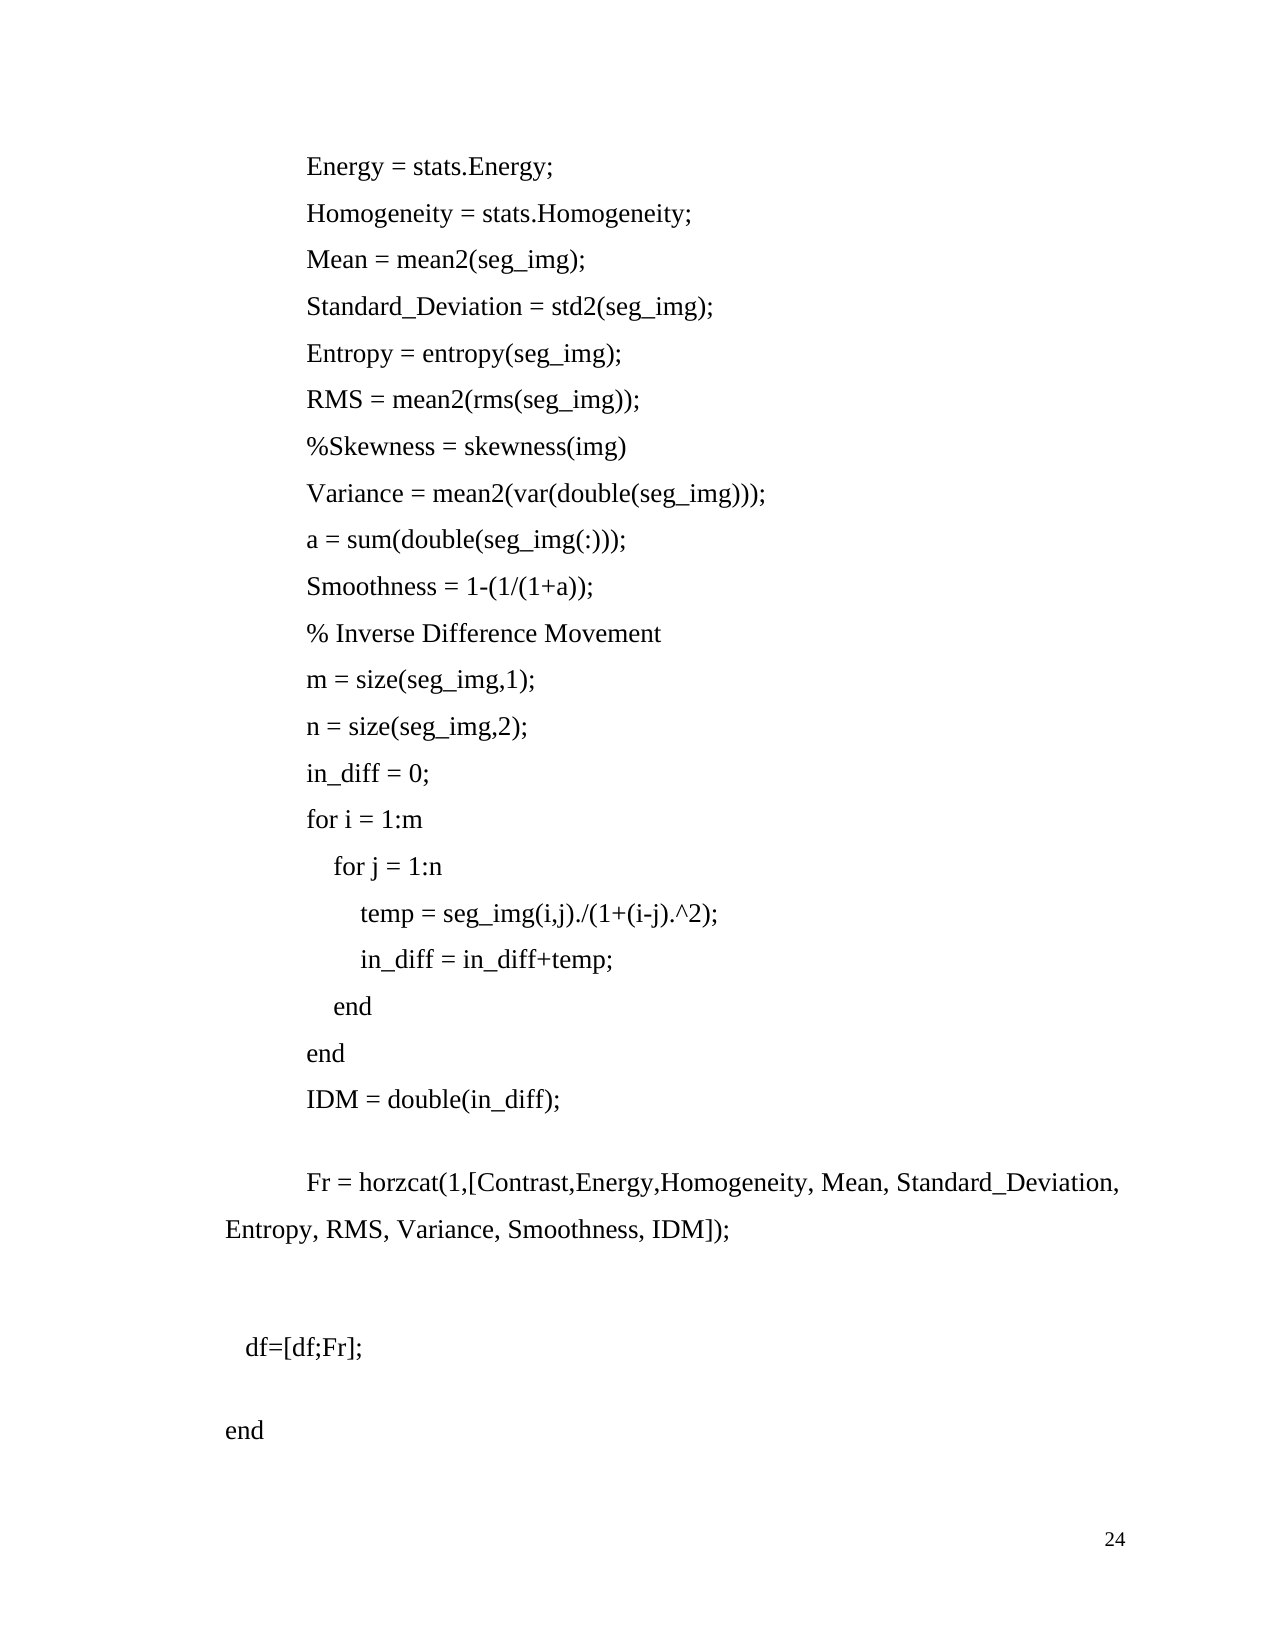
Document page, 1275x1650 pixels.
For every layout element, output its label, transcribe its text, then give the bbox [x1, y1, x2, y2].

text Fr = horzcat(1,[Contrast,Energy,Homogeneity, Mean, Standard_Deviation, Entropy, RMS, Variance, Smoothness, IDM]); [225, 1166, 1125, 1244]
text Variance = mean2(var(double(seg_img))); [225, 477, 1125, 508]
text in_diff = in_diff+temp; [225, 943, 1125, 974]
text Mean = mean2(seg_img); [225, 243, 1125, 274]
text n = size(seg_img,2); [225, 710, 1125, 741]
text RMS = mean2(rms(seg_img)); [225, 383, 1125, 414]
text % Inverse Difference Movement [225, 617, 1125, 648]
text %Skewness = skewness(img) [225, 430, 1125, 461]
text IDM = double(in_diff); [225, 1083, 1125, 1114]
text Standard_Deviation = std2(seg_img); [225, 290, 1125, 321]
text Energy = stats.Energy; [225, 150, 1125, 181]
text end [225, 990, 1125, 1021]
text for i = 1:m [225, 803, 1125, 834]
text in_diff = 0; [225, 757, 1125, 788]
text for j = 1:n [225, 850, 1125, 881]
text temp = seg_img(i,j)./(1+(i-j).^2); [225, 897, 1125, 928]
text Homogeneity = stats.Homogeneity; [225, 197, 1125, 228]
text df=[df;Fr]; [225, 1331, 1125, 1363]
text end [225, 1414, 1125, 1445]
text a = sum(double(seg_img(:))); [225, 523, 1125, 554]
text end [225, 1037, 1125, 1068]
text Entropy = entropy(seg_img); [225, 337, 1125, 368]
text Smoothness = 1-(1/(1+a)); [225, 570, 1125, 601]
text m = size(seg_img,1); [225, 663, 1125, 694]
